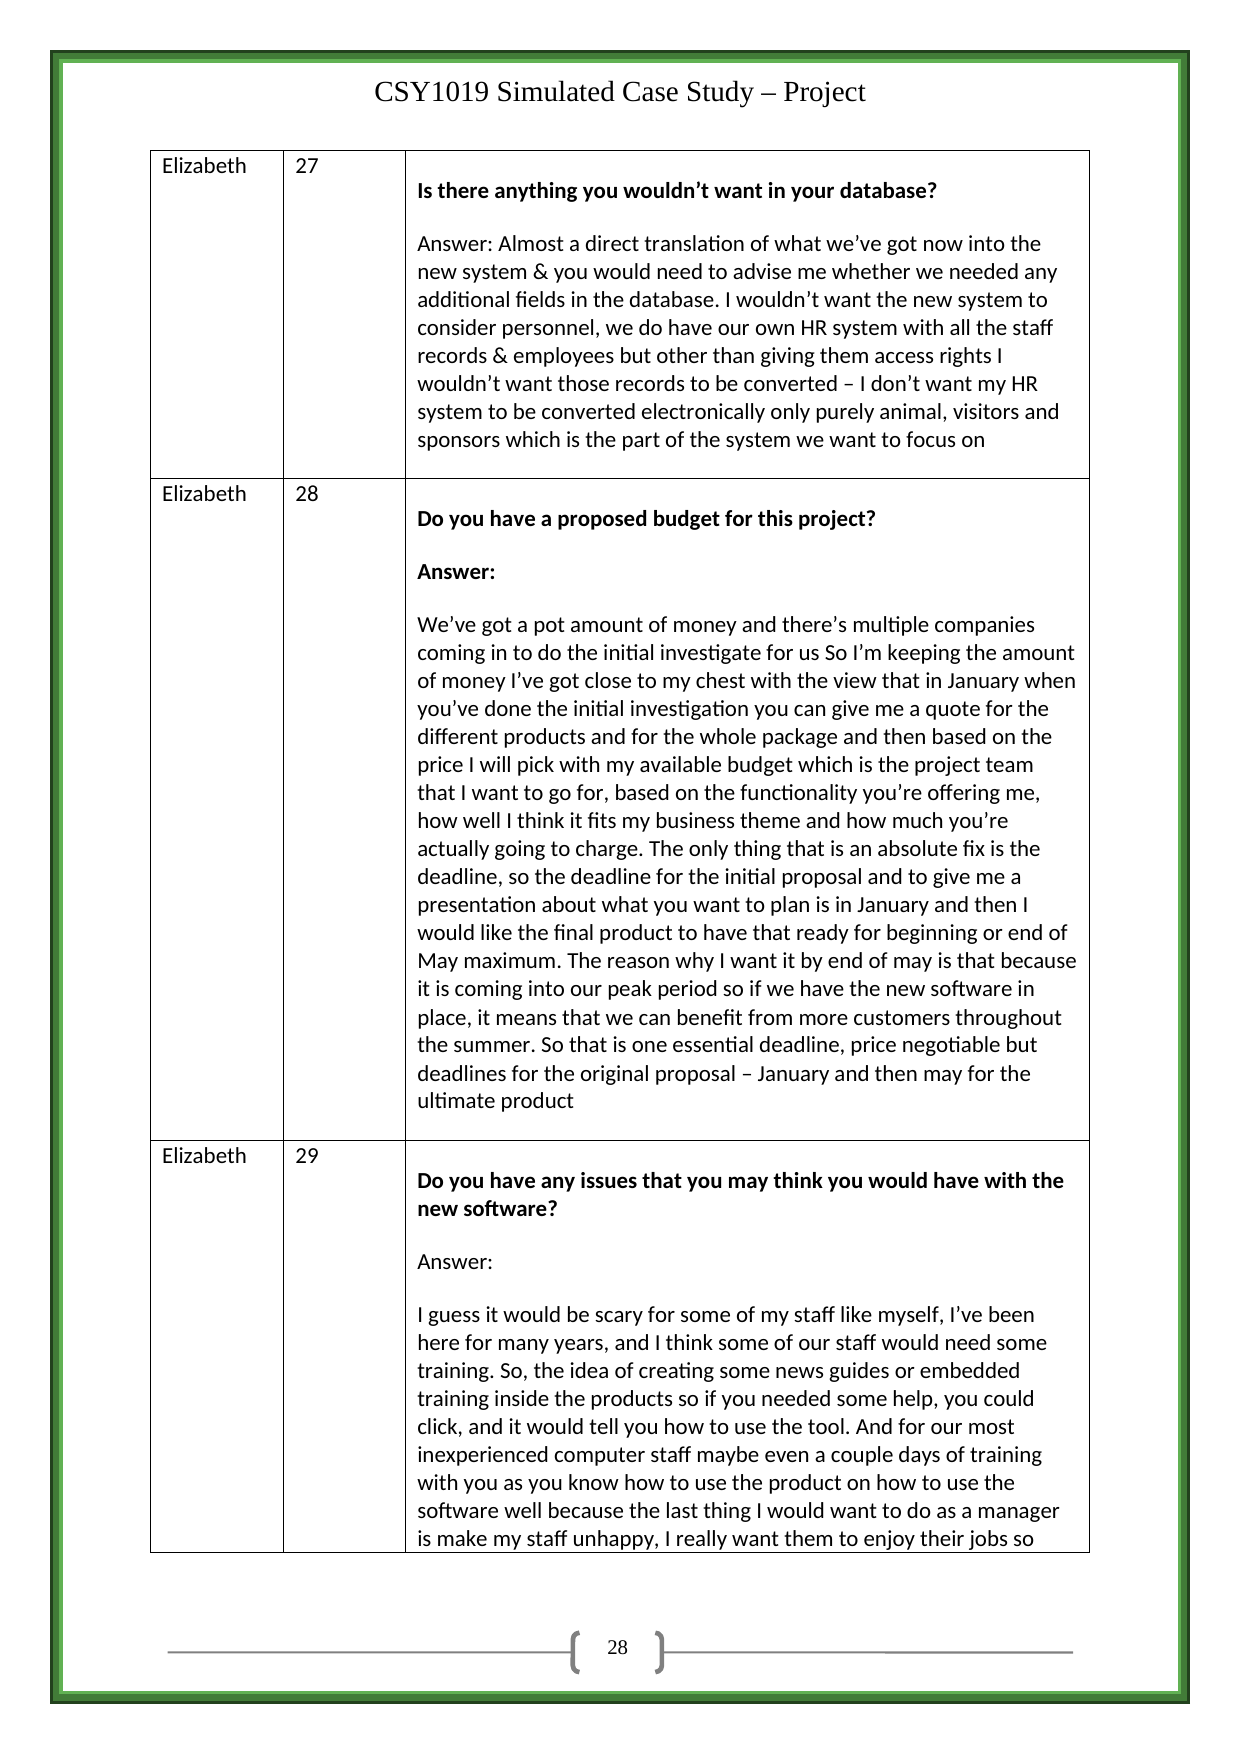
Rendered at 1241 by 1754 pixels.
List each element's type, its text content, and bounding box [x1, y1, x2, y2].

table_cell Do you have a proposed budget for this project? Answer: We’ve got a pot amount of money and there’s multiple companies coming in to do the initial investigate for us So I’m keeping the amount of money I’ve got close to my chest with the view that in January when you’ve done the initial investigation you can give me a quote for the different products and for the whole package and then based on the price I will pick with my available budget which is the project team that I want to go for, based on the functionality you’re offering me, how well I think it fits my business theme and how much you’re actually going to charge. The only thing that is an absolute fix is the deadline, so the deadline for the initial proposal and to give me a presentation about what you want to plan is in January and then I would like the final product to have that ready for beginning or end of May maximum. The reason why I want it by end of may is that because it is coming into our peak period so if we have the new software in place, it means that we can benefit from more customers throughout the summer. So that is one essential deadline, price negotiable but deadlines for the original proposal – January and then may for the ultimate product [406, 479, 1089, 1140]
table_cell Is there anything you wouldn’t want in your database? Answer: Almost a direct translation of what we’ve got now into the new system & you would need to advise me whether we needed any additional fields in the database. I wouldn’t want the new system to consider personnel, we do have our own HR system with all the staff records & employees but other than giving them access rights I wouldn’t want those records to be converted – I don’t want my HR system to be converted electronically only purely animal, visitors and sponsors which is the part of the system we want to focus on [406, 151, 1089, 478]
table_cell 27 [284, 151, 405, 478]
table_cell Elizabeth [151, 151, 283, 478]
table_cell 28 [284, 479, 405, 1140]
table_cell Elizabeth [151, 1141, 283, 1552]
table_cell 29 [284, 1141, 405, 1552]
table_cell Elizabeth [151, 479, 283, 1140]
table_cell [406, 1141, 1089, 1552]
